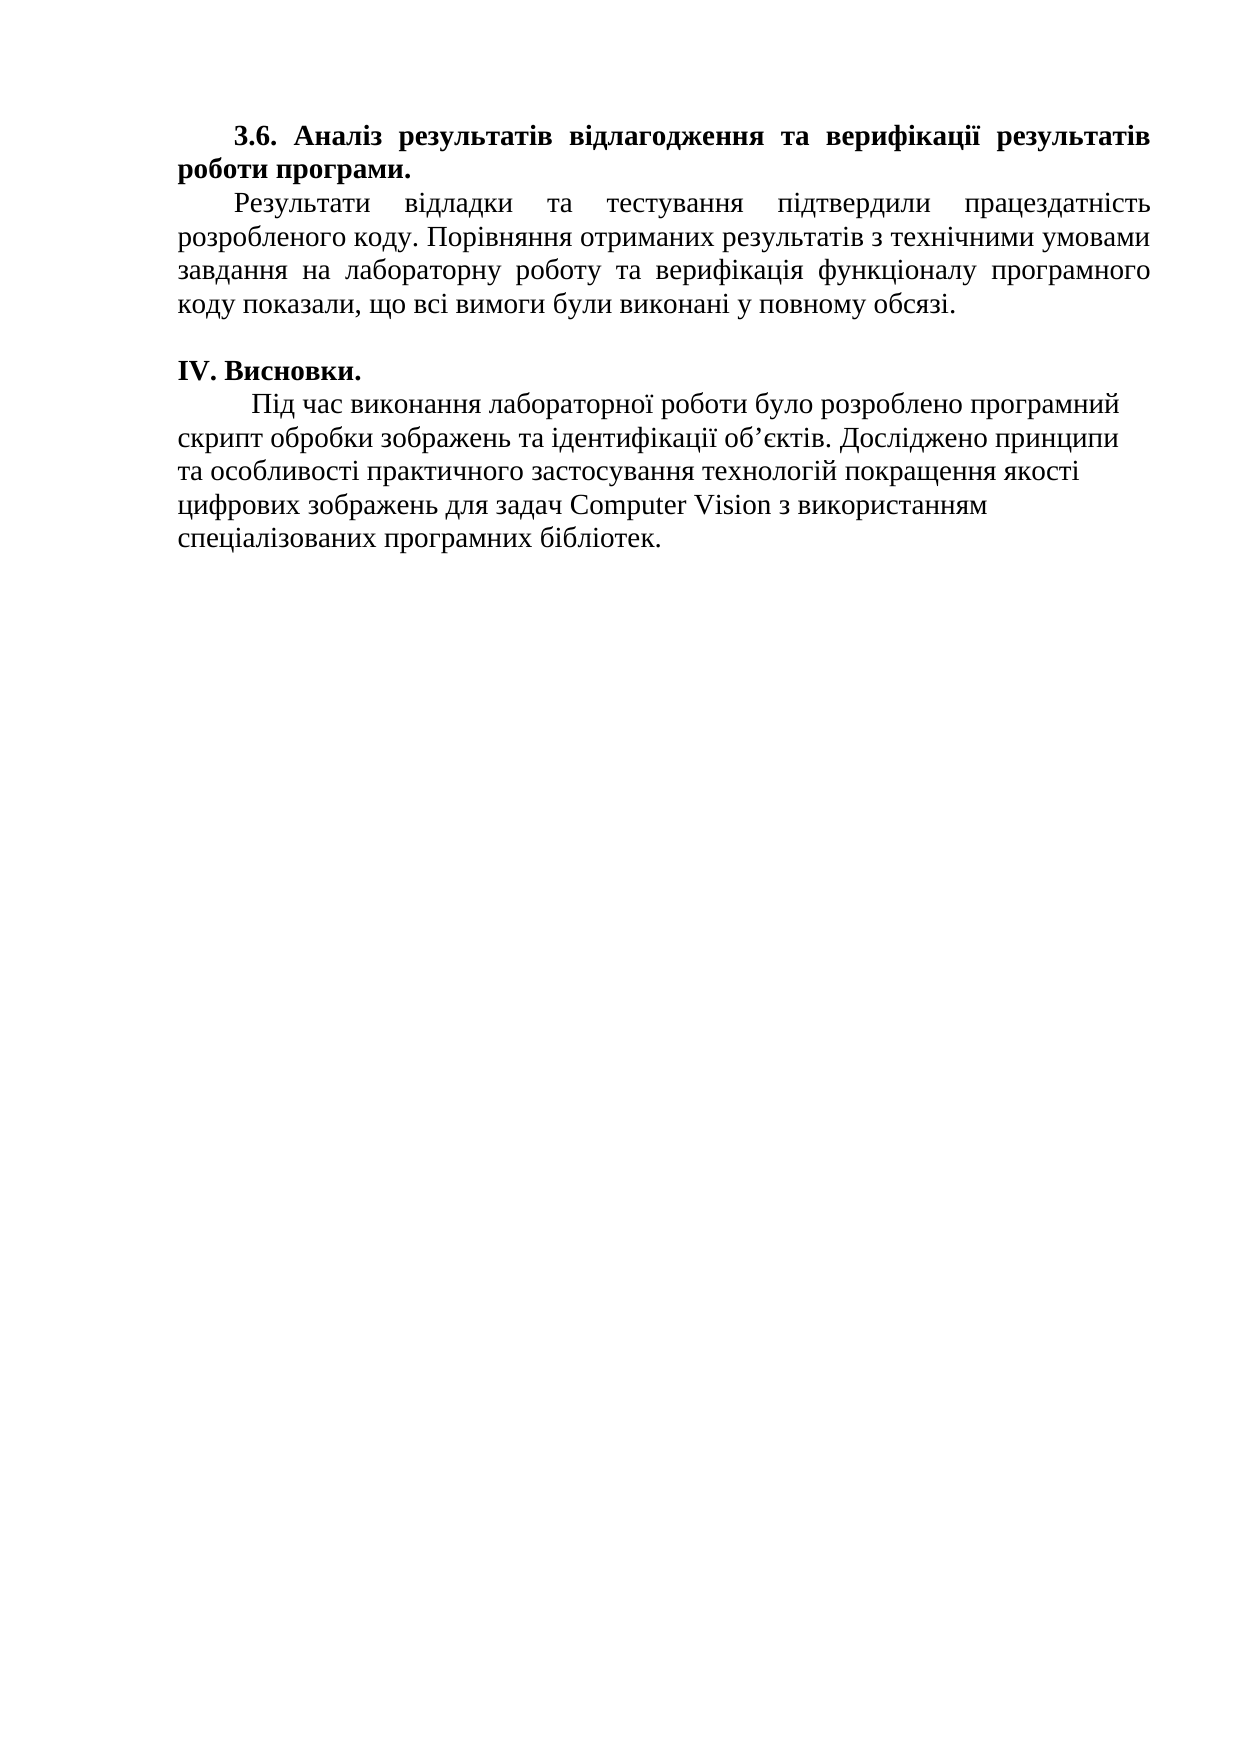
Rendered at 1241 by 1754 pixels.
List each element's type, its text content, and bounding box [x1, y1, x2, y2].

text 3.6. Аналіз результатів відлагодження та верифікації результатів роботи програми. [177, 118, 1152, 185]
text Під час виконання лабораторної роботи було розроблено програмний скрипт обробки зображень та ідентифікації об’єктів. Досліджено принципи та особливості практичного застосування технологій покращення якості цифрових зображень для задач Computer Vision з використанням спеціалізованих програмних бібліотек. [177, 386, 1152, 554]
text IV. Висновки. [177, 353, 1152, 386]
text Результати відладки та тестування підтвердили працездатність розробленого коду. Порівняння отриманих результатів з технічними умовами завдання на лабораторну роботу та верифікація функціоналу програмного коду показали, що всі вимоги були виконані у повному обсязі. [177, 185, 1152, 319]
